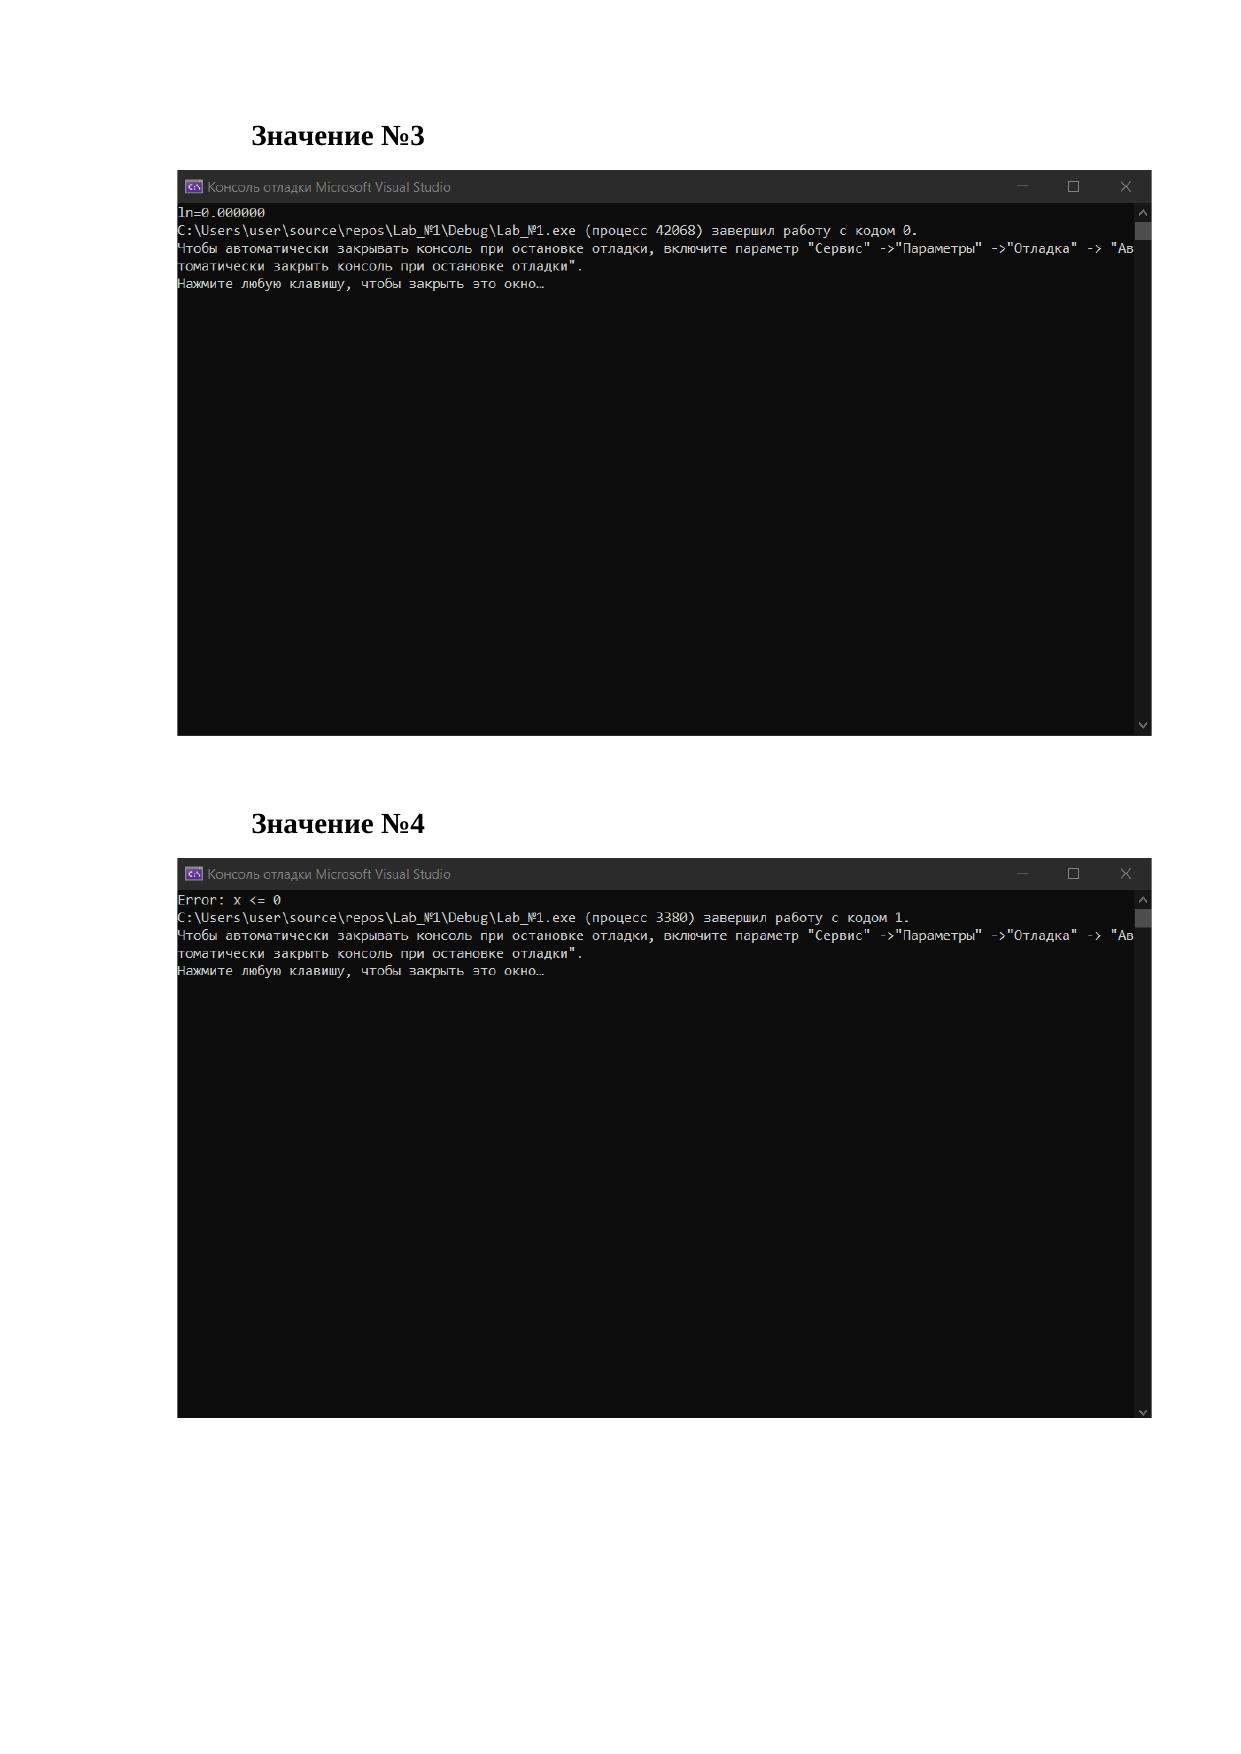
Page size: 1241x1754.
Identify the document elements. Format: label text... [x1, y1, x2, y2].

text Значение №3 [177, 118, 1152, 152]
picture [177, 170, 1152, 736]
text Значение №4 [177, 806, 1152, 840]
picture [177, 858, 1152, 1418]
